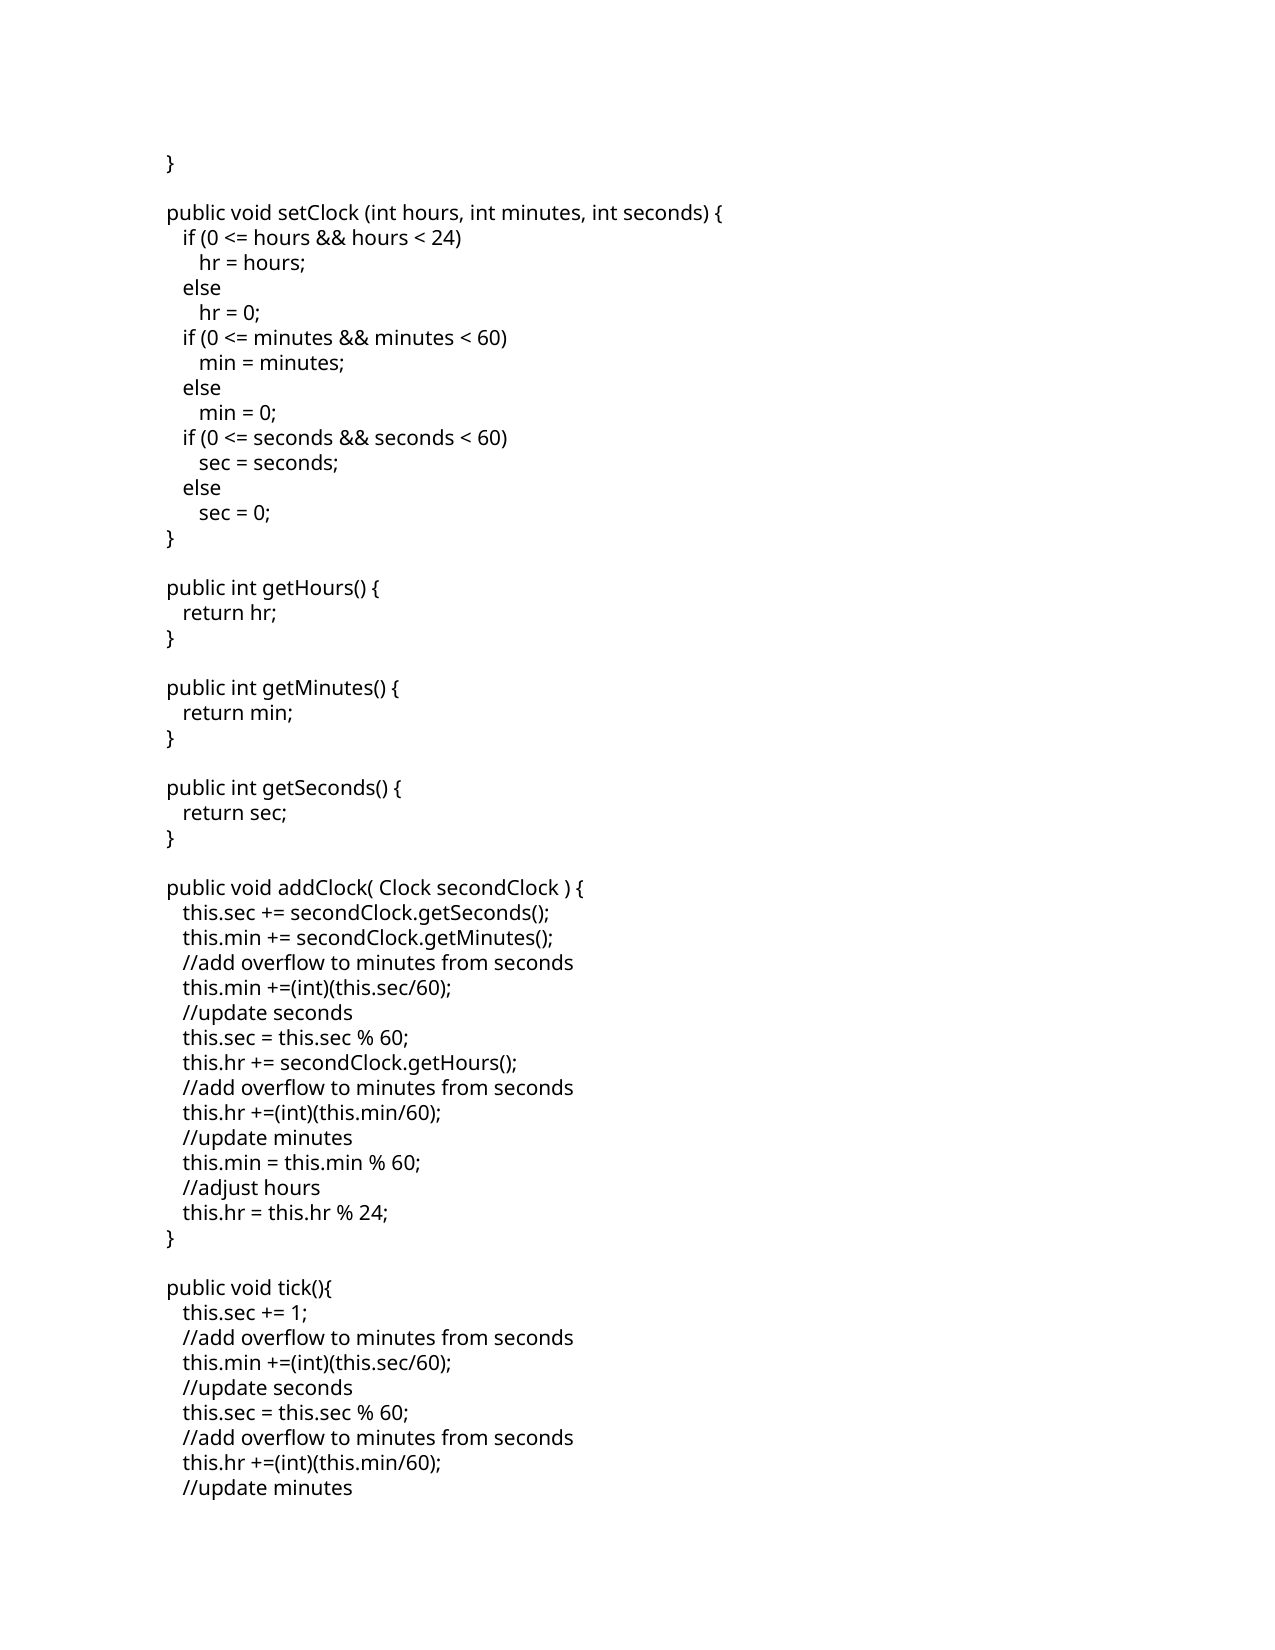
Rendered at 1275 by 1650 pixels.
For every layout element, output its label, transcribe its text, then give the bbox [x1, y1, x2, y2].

text min = 0; [150, 400, 1125, 425]
text } [150, 725, 1125, 750]
text hr = 0; [150, 300, 1125, 325]
text public int getSeconds() { [150, 775, 1125, 800]
text this.sec += secondClock.getSeconds(); [150, 900, 1125, 925]
text else [150, 475, 1125, 500]
text //add overflow to minutes from seconds [150, 950, 1125, 975]
text else [150, 375, 1125, 400]
text } [150, 525, 1125, 550]
text public void tick(){ [150, 1275, 1125, 1300]
text hr = hours; [150, 250, 1125, 275]
text public void setClock (int hours, int minutes, int seconds) { [150, 200, 1125, 225]
text //add overflow to minutes from seconds [150, 1075, 1125, 1100]
text this.min +=(int)(this.sec/60); [150, 1350, 1125, 1375]
text if (0 <= minutes && minutes < 60) [150, 325, 1125, 350]
text sec = 0; [150, 500, 1125, 525]
text this.hr = this.hr % 24; [150, 1200, 1125, 1225]
text this.hr +=(int)(this.min/60); [150, 1100, 1125, 1125]
text else [150, 275, 1125, 300]
text } [150, 625, 1125, 650]
text //add overflow to minutes from seconds [150, 1325, 1125, 1350]
text //update seconds [150, 1000, 1125, 1025]
text this.sec = this.sec % 60; [150, 1400, 1125, 1425]
text if (0 <= seconds && seconds < 60) [150, 425, 1125, 450]
text min = minutes; [150, 350, 1125, 375]
text //update minutes [150, 1125, 1125, 1150]
text } [150, 1225, 1125, 1250]
text //add overflow to minutes from seconds [150, 1425, 1125, 1450]
text this.sec += 1; [150, 1300, 1125, 1325]
text this.hr += secondClock.getHours(); [150, 1050, 1125, 1075]
text public void addClock( Clock secondClock ) { [150, 875, 1125, 900]
text return min; [150, 700, 1125, 725]
text //update minutes [150, 1475, 1125, 1500]
text this.min = this.min % 60; [150, 1150, 1125, 1175]
text sec = seconds; [150, 450, 1125, 475]
text } [150, 150, 1125, 175]
text //update seconds [150, 1375, 1125, 1400]
text this.hr +=(int)(this.min/60); [150, 1450, 1125, 1475]
text this.min +=(int)(this.sec/60); [150, 975, 1125, 1000]
text public int getHours() { [150, 575, 1125, 600]
text this.sec = this.sec % 60; [150, 1025, 1125, 1050]
text this.min += secondClock.getMinutes(); [150, 925, 1125, 950]
text if (0 <= hours && hours < 24) [150, 225, 1125, 250]
text } [150, 825, 1125, 850]
text public int getMinutes() { [150, 675, 1125, 700]
text return hr; [150, 600, 1125, 625]
text return sec; [150, 800, 1125, 825]
text //adjust hours [150, 1175, 1125, 1200]
